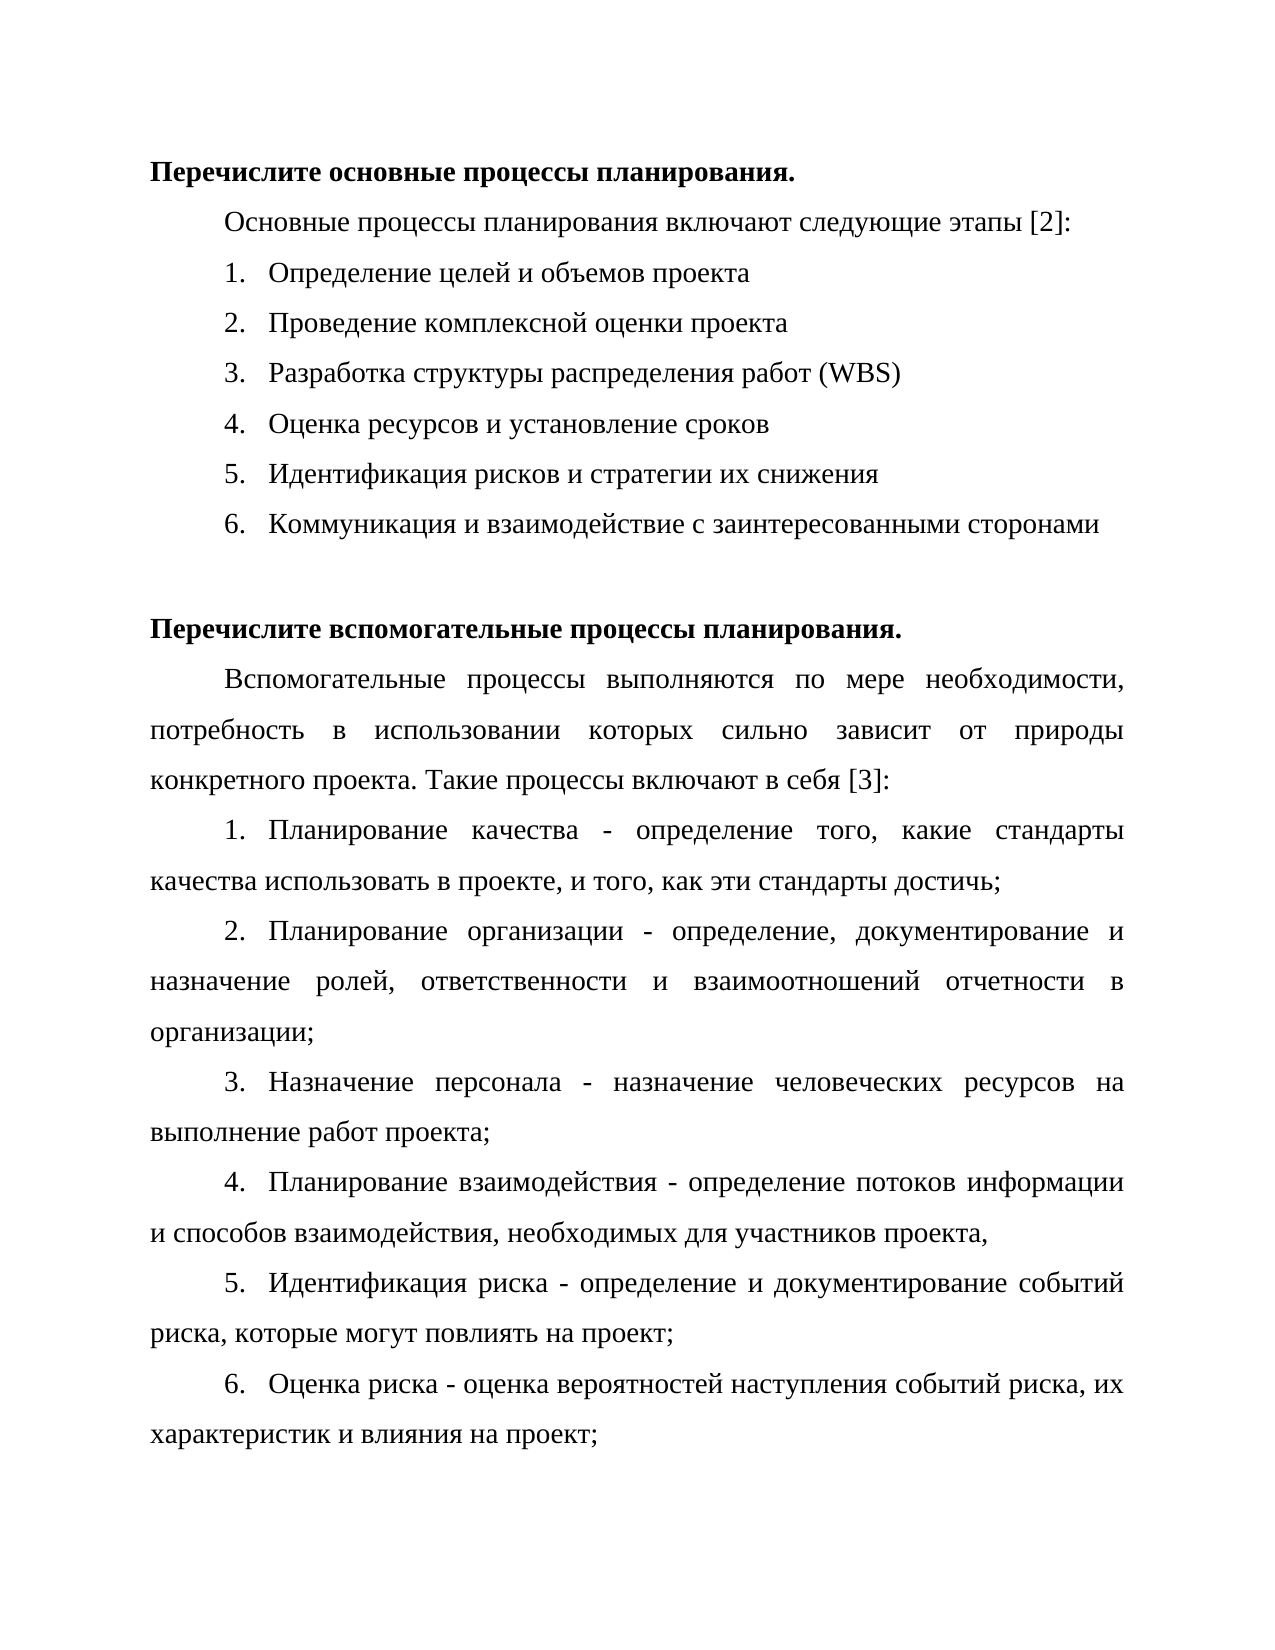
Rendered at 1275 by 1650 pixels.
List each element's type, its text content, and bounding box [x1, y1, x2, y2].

text Вспомогательные процессы выполняются по мере необходимости, потребность в использовании которых сильно зависит от природы конкретного проекта. Такие процессы включают в себя [3]: [150, 661, 1125, 796]
list Назначение персонала - назначение человеческих ресурсов на выполнение работ проекта; [150, 1064, 1125, 1148]
list Коммуникация и взаимодействие с заинтересованными сторонами [150, 506, 1125, 540]
list Оценка риска - оценка вероятностей наступления событий риска, их характеристик и влияния на проект; [150, 1366, 1125, 1450]
list Планирование организации - определение, документирование и назначение ролей, ответственности и взаимоотношений отчетности в организации; [150, 913, 1125, 1047]
subtitle Перечислите основные процессы планирования. [150, 154, 1125, 188]
list Разработка структуры распределения работ (WBS) [150, 355, 1125, 389]
list Идентификация риска - определение и документирование событий риска, которые могут повлиять на проект; [150, 1265, 1125, 1349]
list Планирование взаимодействия - определение потоков информации и способов взаимодействия, необходимых для участников проекта, [150, 1164, 1125, 1248]
list Определение целей и объемов проекта [150, 255, 1125, 288]
list Планирование качества - определение того, какие стандарты качества использовать в проекте, и того, как эти стандарты достичь; [150, 812, 1125, 896]
list Проведение комплексной оценки проекта [150, 305, 1125, 339]
list Оценка ресурсов и установление сроков [150, 406, 1125, 439]
text Основные процессы планирования включают следующие этапы [2]: [150, 204, 1125, 238]
list Идентификация рисков и стратегии их снижения [150, 456, 1125, 489]
subtitle Перечислите вспомогательные процессы планирования. [150, 611, 1125, 645]
